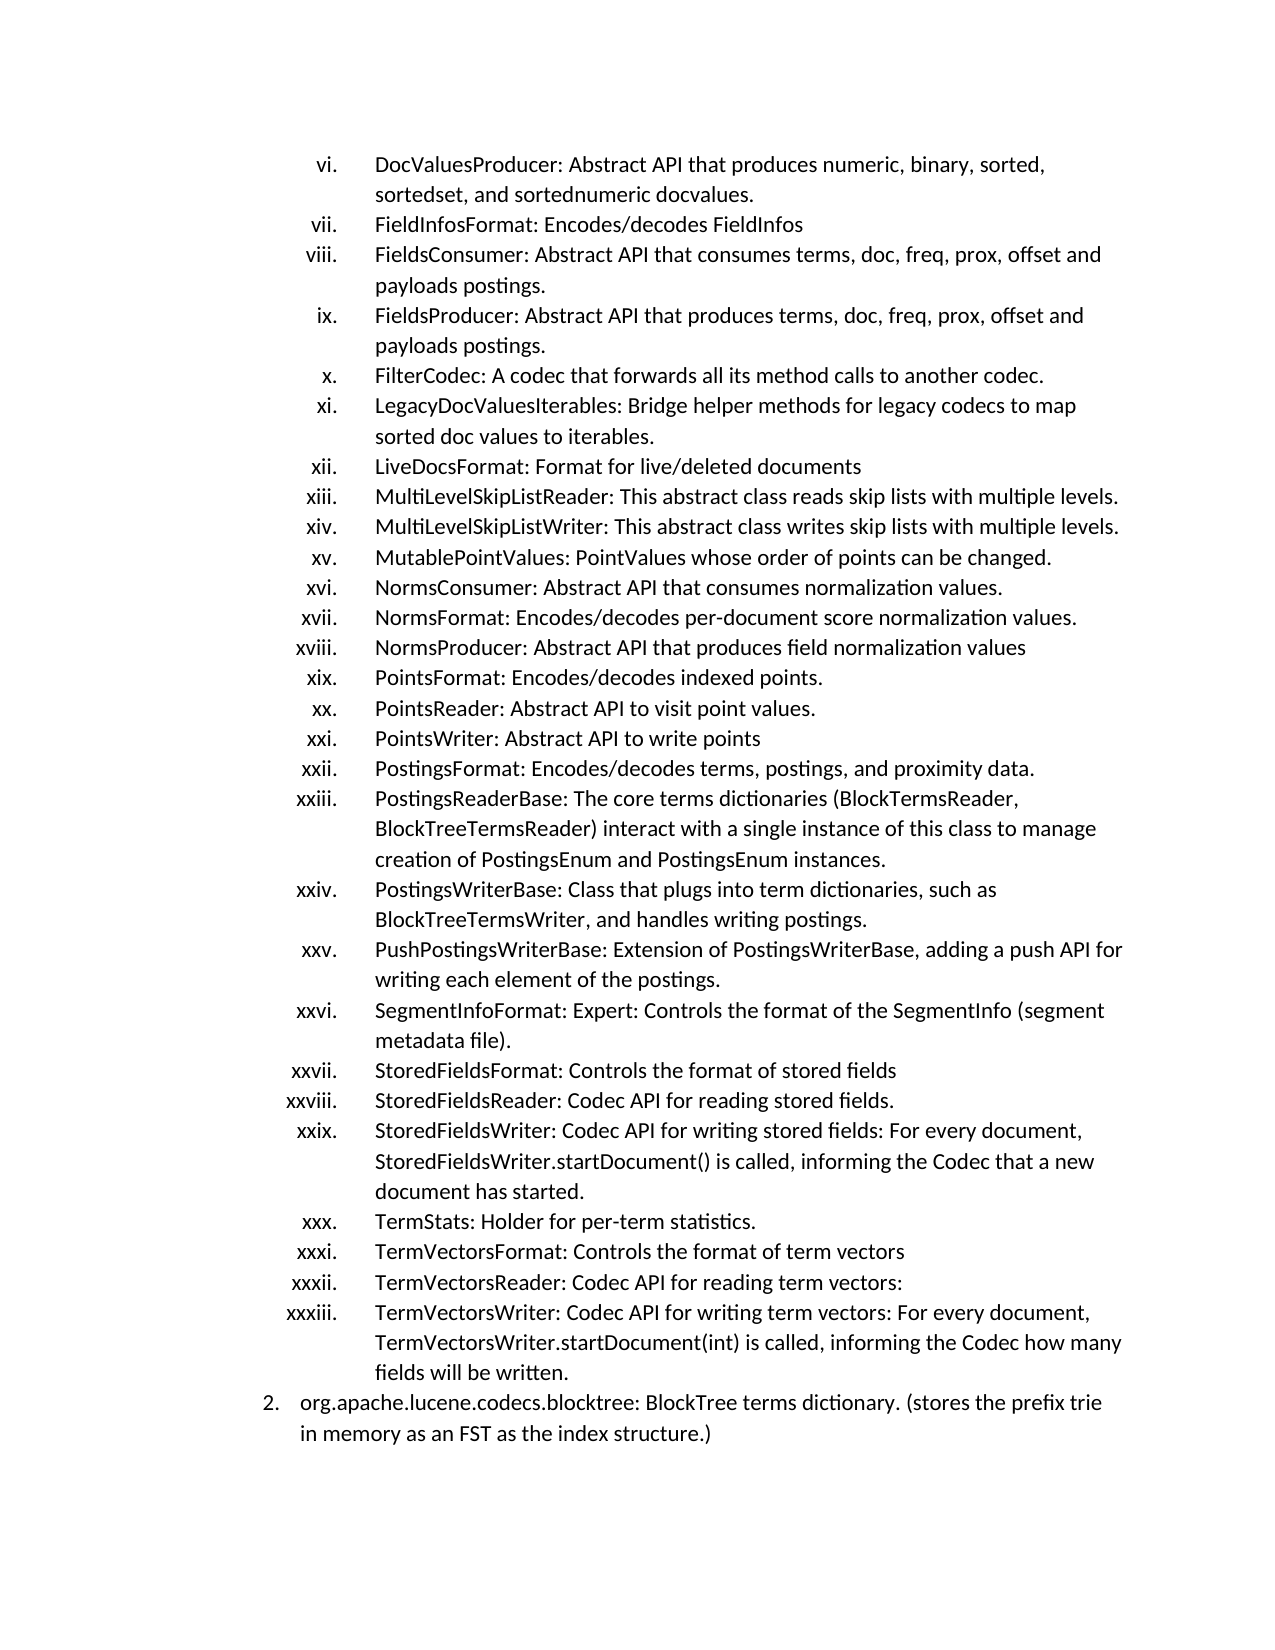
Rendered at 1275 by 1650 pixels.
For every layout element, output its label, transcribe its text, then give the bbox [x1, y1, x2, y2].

list TermVectorsReader: Codec API for reading term vectors: [337, 1268, 1125, 1296]
list PostingsReaderBase: The core terms dictionaries (BlockTermsReader, BlockTreeTermsReader) interact with a single instance of this class to manage creation of PostingsEnum and PostingsEnum instances. [337, 784, 1125, 873]
list LegacyDocValuesIterables: Bridge helper methods for legacy codecs to map sorted doc values to iterables. [337, 392, 1125, 450]
list FieldsConsumer: Abstract API that consumes terms, doc, freq, prox, offset and payloads postings. [337, 241, 1125, 299]
list TermStats: Holder for per-term statistics. [337, 1207, 1125, 1235]
list FieldsProducer: Abstract API that produces terms, doc, freq, prox, offset and payloads postings. [337, 301, 1125, 359]
list MultiLevelSkipListWriter: This abstract class writes skip lists with multiple levels. [337, 512, 1125, 541]
list NormsConsumer: Abstract API that consumes normalization values. [337, 573, 1125, 601]
list StoredFieldsFormat: Controls the format of stored fields [337, 1056, 1125, 1084]
list LiveDocsFormat: Format for live/deleted documents [337, 452, 1125, 480]
list FieldInfosFormat: Encodes/decodes FieldInfos [337, 210, 1125, 238]
list StoredFieldsReader: Codec API for reading stored fields. [337, 1086, 1125, 1114]
list StoredFieldsWriter: Codec API for writing stored fields: For every document, StoredFieldsWriter.startDocument() is called, informing the Codec that a new document has started. [337, 1117, 1125, 1205]
list MutablePointValues: PointValues whose order of points can be changed. [337, 543, 1125, 571]
list DocValuesProducer: Abstract API that produces numeric, binary, sorted, sortedset, and sortednumeric docvalues. [337, 150, 1125, 208]
list PostingsFormat: Encodes/decodes terms, postings, and proximity data. [337, 754, 1125, 782]
list NormsProducer: Abstract API that produces field normalization values [337, 633, 1125, 661]
list NormsFormat: Encodes/decodes per-document score normalization values. [337, 603, 1125, 631]
list MultiLevelSkipListReader: This abstract class reads skip lists with multiple levels. [337, 482, 1125, 510]
list TermVectorsWriter: Codec API for writing term vectors: For every document, TermVectorsWriter.startDocument(int) is called, informing the Codec how many fields will be written. [337, 1298, 1125, 1386]
list PointsFormat: Encodes/decodes indexed points. [337, 663, 1125, 692]
list PushPostingsWriterBase: Extension of PostingsWriterBase, adding a push API for writing each element of the postings. [337, 935, 1125, 994]
list SegmentInfoFormat: Expert: Controls the format of the SegmentInfo (segment metadata file). [337, 996, 1125, 1054]
list PointsWriter: Abstract API to write points [337, 724, 1125, 752]
list PostingsWriterBase: Class that plugs into term dictionaries, such as BlockTreeTermsWriter, and handles writing postings. [337, 875, 1125, 933]
list org.apache.lucene.codecs.blocktree: BlockTree terms dictionary. (stores the prefix trie in memory as an FST as the index structure.) [262, 1388, 1125, 1447]
list PointsReader: Abstract API to visit point values. [337, 694, 1125, 722]
list TermVectorsFormat: Controls the format of term vectors [337, 1237, 1125, 1266]
list FilterCodec: A codec that forwards all its method calls to another codec. [337, 361, 1125, 389]
